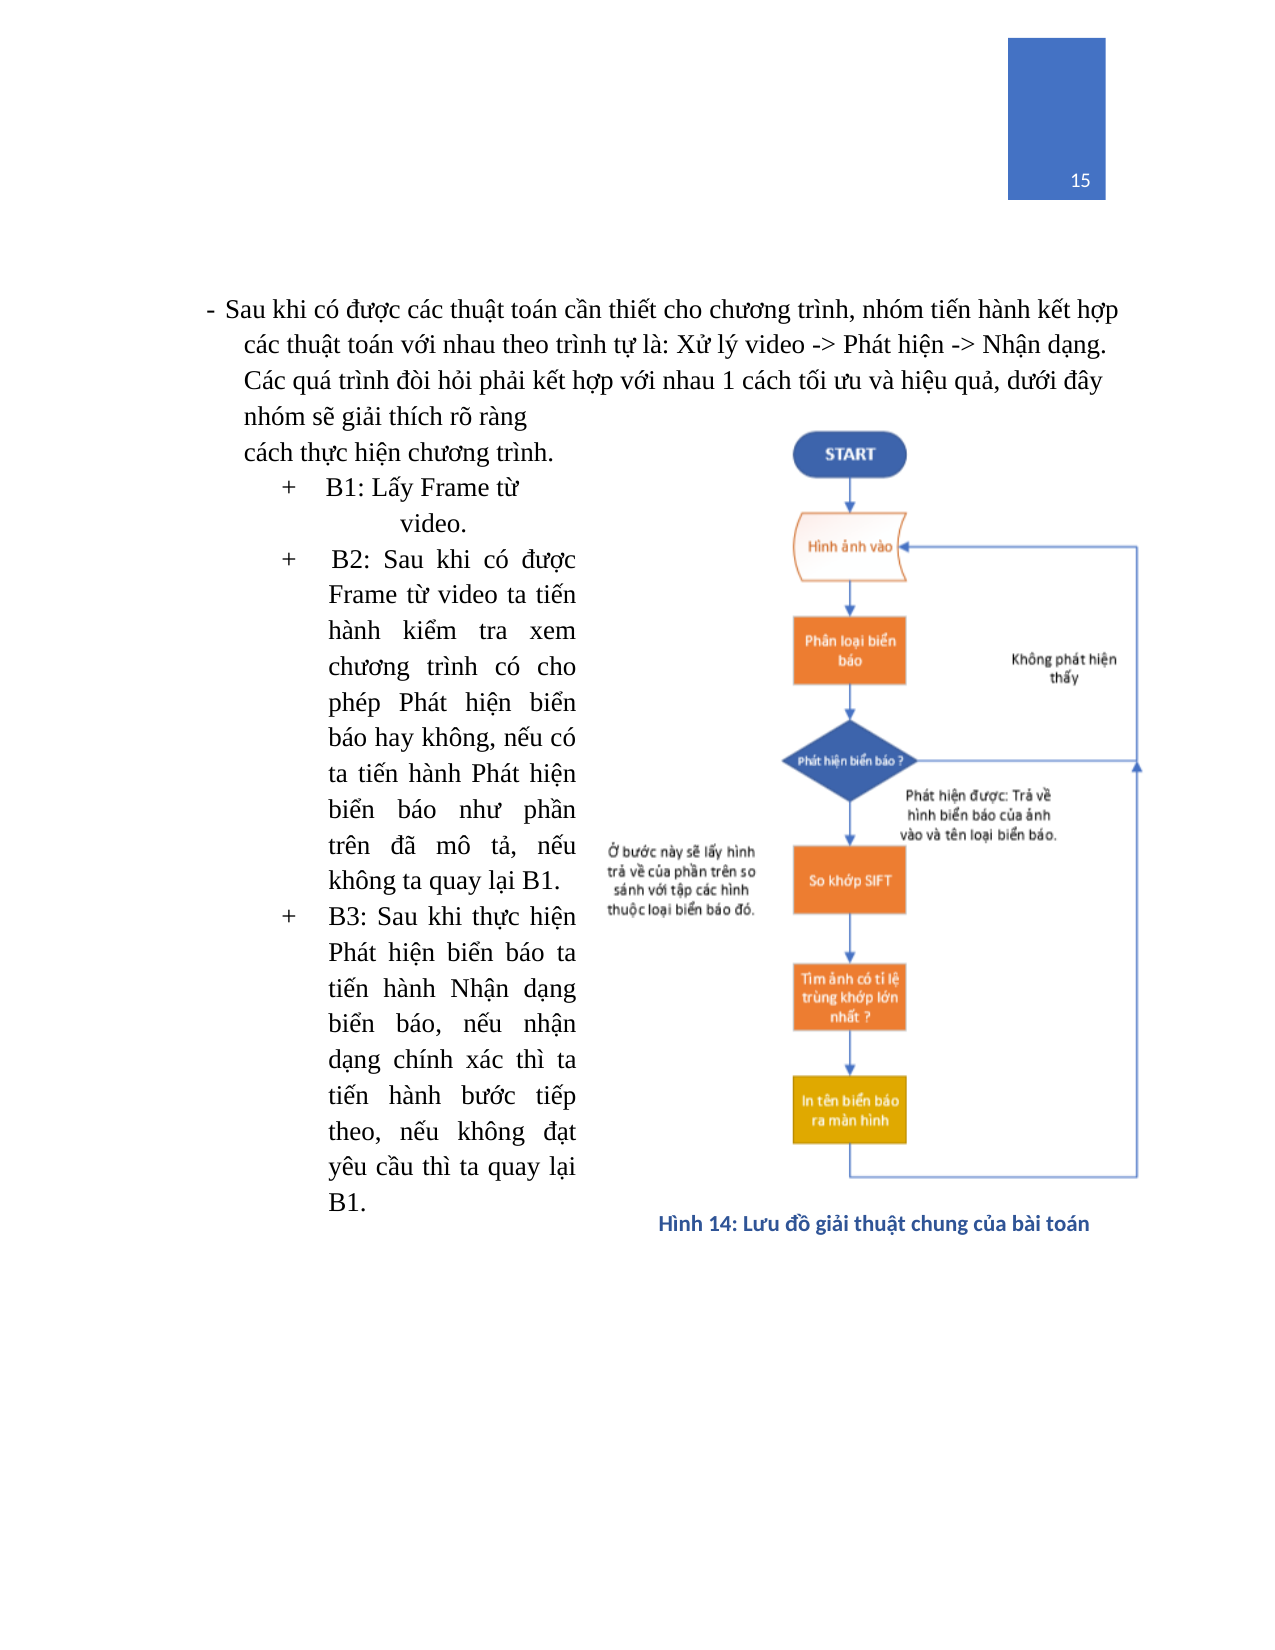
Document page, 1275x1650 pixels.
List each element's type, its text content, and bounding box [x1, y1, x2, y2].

list B1: Lấy Frame từ video. [281, 471, 595, 538]
list B3: Sau khi thực hiện Phát hiện biển báo ta tiến hành Nhận dạng biển báo, nếu nhận dạng chính xác thì ta tiến hành bước tiếp theo, nếu không đạt yêu cầu thì ta quay lại B1. [281, 900, 1125, 1217]
list Sau khi có được các thuật toán cần thiết cho chương trình, nhóm tiến hành kết hợp các thuật toán với nhau theo trình tự là: Xử lý video -> Phát hiện -> Nhận dạng. Các quá trình đòi hỏi phải kết hợp với nhau 1 cách tối ưu và hiệu quả, dưới đây nhóm sẽ giải thích rõ ràng cách thực hiện chương trình. [206, 293, 1125, 467]
list B2: Sau khi có được Frame từ video ta tiến hành kiểm tra xem chương trình có cho phép Phát hiện biển báo hay không, nếu có ta tiến hành Phát hiện biển báo như phần trên đã mô tả, nếu không ta quay lại B1. [281, 543, 595, 896]
picture [595, 424, 1152, 1182]
